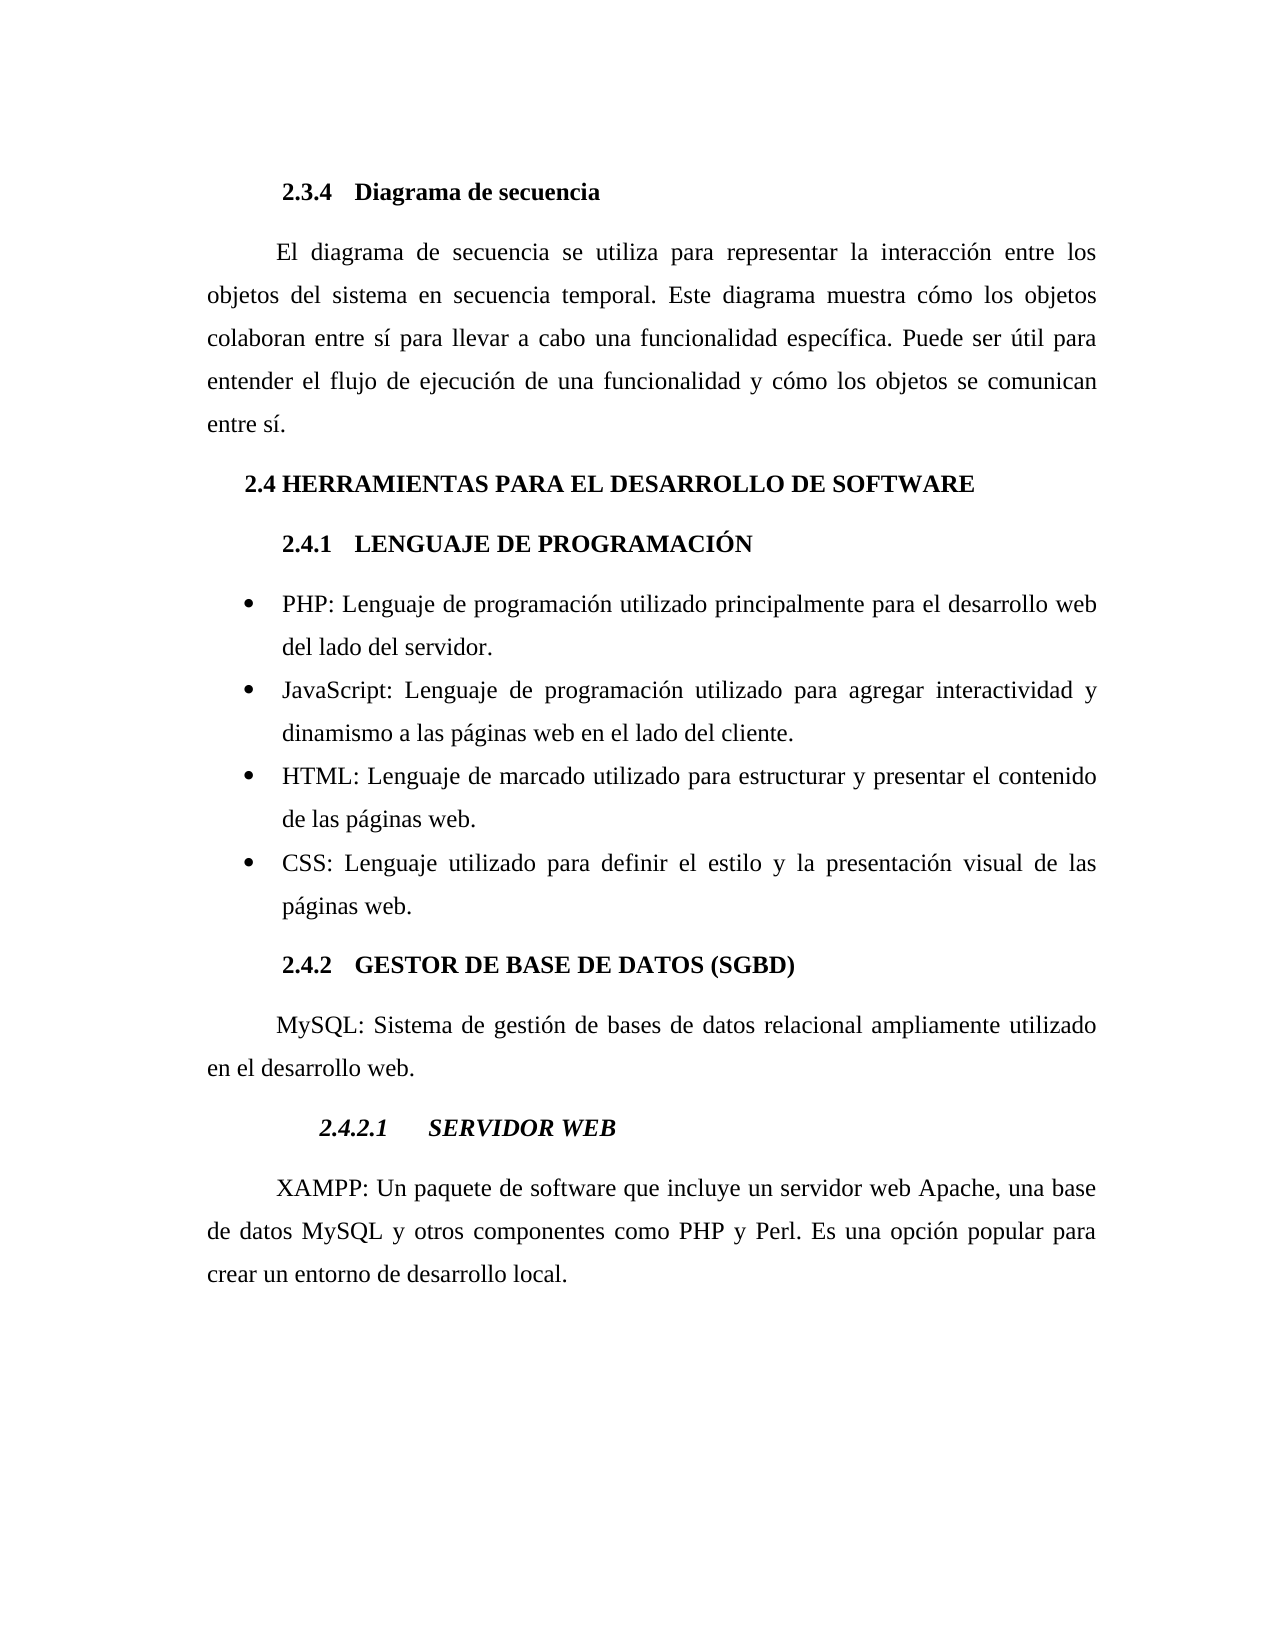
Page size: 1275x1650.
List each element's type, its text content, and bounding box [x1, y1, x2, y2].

text XAMPP: Un paquete de software que incluye un servidor web Apache, una base de datos MySQL y otros componentes como PHP y Perl. Es una opción popular para crear un entorno de desarrollo local. [207, 1173, 1098, 1288]
list CSS: Lenguaje utilizado para definir el estilo y la presentación visual de las páginas web. [244, 848, 1098, 919]
subtitle GESTOR DE BASE DE DATOS (SGBD) [282, 951, 1098, 979]
subtitle LENGUAJE DE PROGRAMACIÓN [282, 529, 1098, 558]
subtitle Diagrama de secuencia [282, 177, 1098, 206]
list JavaScript: Lenguaje de programación utilizado para agregar interactividad y dinamismo a las páginas web en el lado del cliente. [244, 675, 1098, 747]
text El diagrama de secuencia se utiliza para representar la interacción entre los objetos del sistema en secuencia temporal. Este diagrama muestra cómo los objetos colaboran entre sí para llevar a cabo una funcionalidad específica. Puede ser útil para entender el flujo de ejecución de una funcionalidad y cómo los objetos se comunican entre sí. [207, 237, 1098, 438]
subtitle SERVIDOR WEB [319, 1113, 1098, 1142]
subtitle HERRAMIENTAS PARA EL DESARROLLO DE SOFTWARE [244, 469, 1098, 498]
text MySQL: Sistema de gestión de bases de datos relacional ampliamente utilizado en el desarrollo web. [207, 1010, 1098, 1082]
list PHP: Lenguaje de programación utilizado principalmente para el desarrollo web del lado del servidor. [244, 589, 1098, 661]
list HTML: Lenguaje de marcado utilizado para estructurar y presentar el contenido de las páginas web. [244, 761, 1098, 833]
